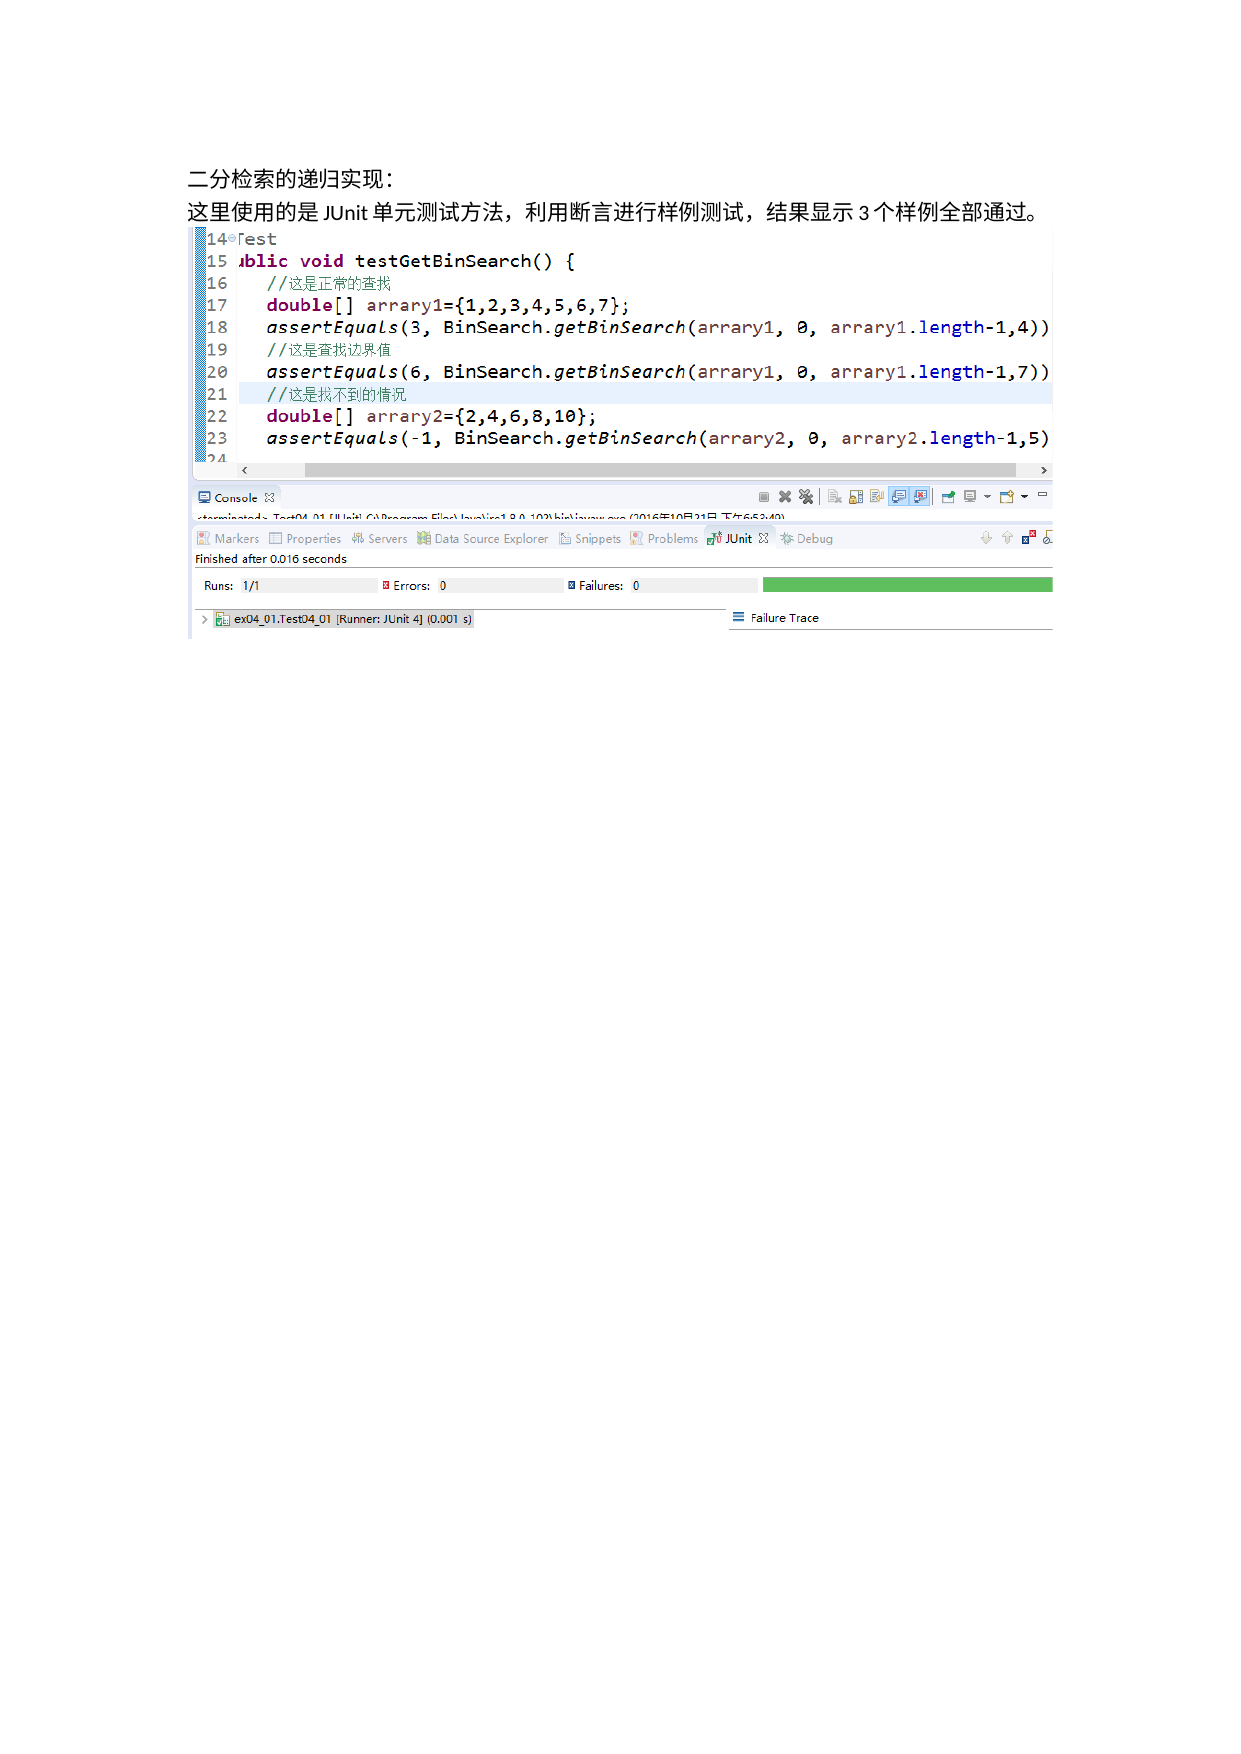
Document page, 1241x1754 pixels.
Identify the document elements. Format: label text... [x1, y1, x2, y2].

text 二分检索的递归实现： [187, 162, 1053, 194]
text 这里使用的是JUnit单元测试方法，利用断言进行样例测试，结果显示3个样例全部通过。 [187, 194, 1053, 227]
picture [187, 227, 1053, 639]
